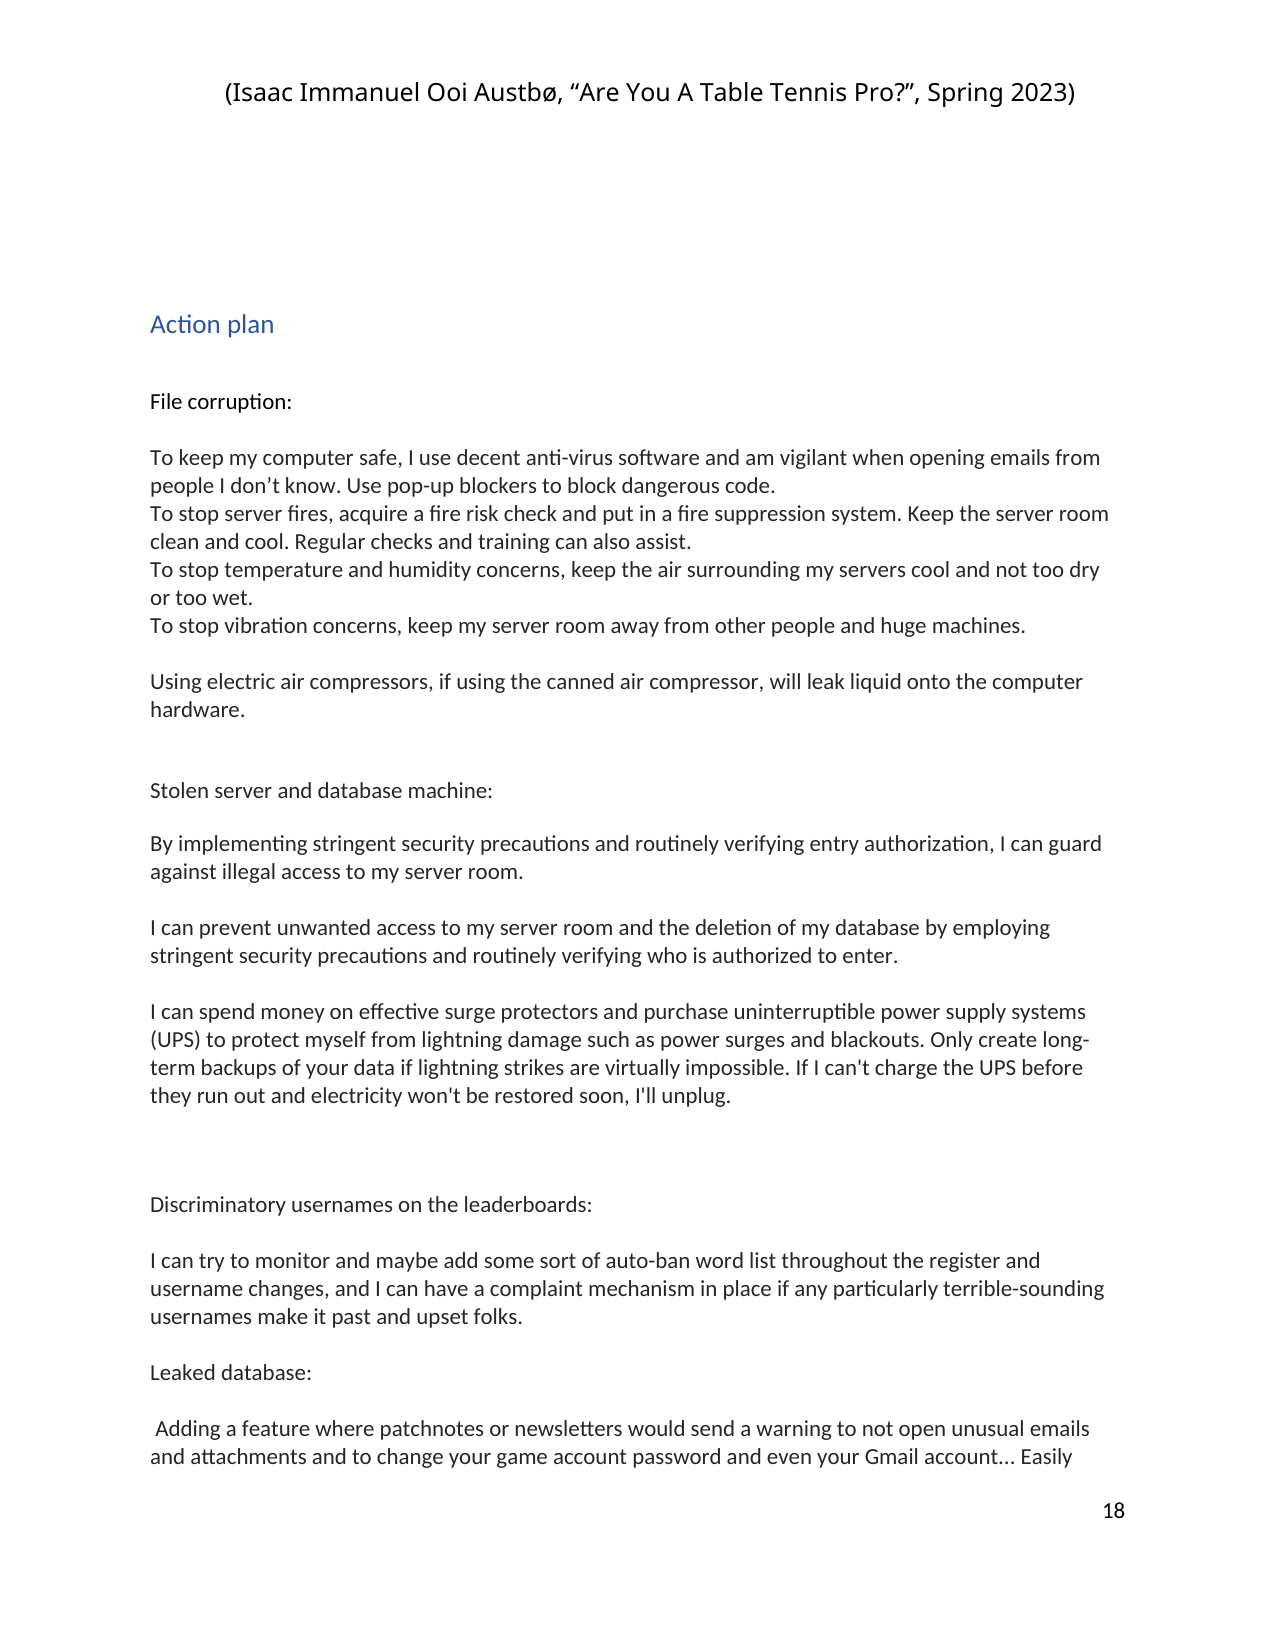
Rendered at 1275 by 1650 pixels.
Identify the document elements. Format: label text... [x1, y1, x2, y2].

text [150, 1190, 1125, 1471]
subtitle Action plan [150, 307, 1125, 340]
text File corruption: [150, 387, 1125, 415]
text To keep my computer safe, I use decent anti-virus software and am vigilant when opening emails from people I don’t know. Use pop-up blockers to block dangerous code. To stop server fires, acquire a fire risk check and put in a fire suppression system. Keep the server room clean and cool. Regular checks and training can also assist. To stop temperature and humidity concerns, keep the air surrounding my servers cool and not too dry or too wet. To stop vibration concerns, keep my server room away from other people and huge machines. Using electric air compressors, if using the canned air compressor, will leak liquid onto the computer hardware. [150, 443, 1125, 751]
text Stolen server and database machine: [150, 776, 1125, 804]
text By implementing stringent security precautions and routinely verifying entry authorization, I can guard against illegal access to my server room. I can prevent unwanted access to my server room and the deletion of my database by employing stringent security precautions and routinely verifying who is authorized to enter. I can spend money on effective surge protectors and purchase uninterruptible power supply systems (UPS) to protect myself from lightning damage such as power surges and blackouts. Only create long-term backups of your data if lightning strikes are virtually impossible. If I can't charge the UPS before they run out and electricity won't be restored soon, I'll unplug. [150, 829, 1125, 1165]
